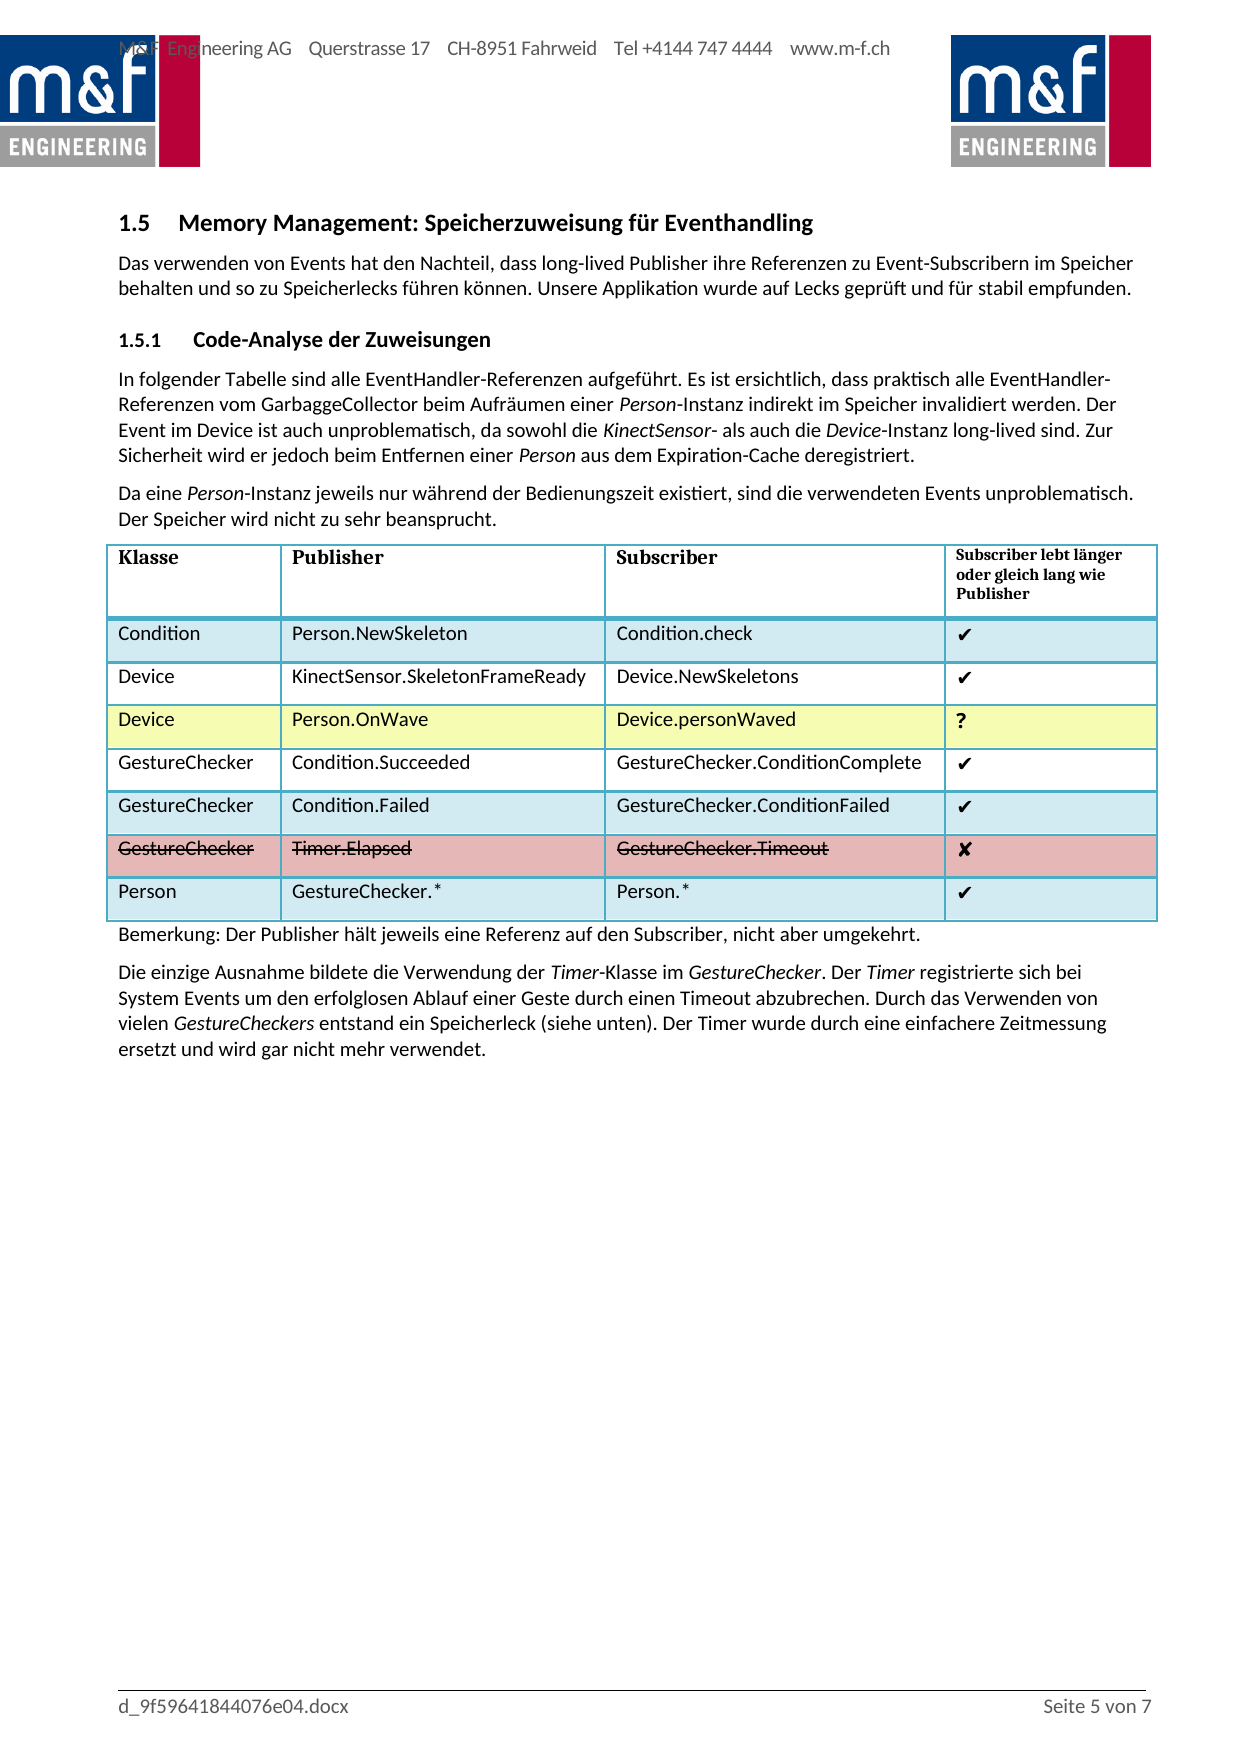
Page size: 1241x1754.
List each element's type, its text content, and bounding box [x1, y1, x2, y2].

table_cell Device [108, 664, 280, 704]
table_cell ✔ [946, 879, 1156, 919]
table_cell Person.OnWave [282, 706, 604, 747]
table_cell ? [946, 706, 1156, 747]
table_cell GestureChecker [108, 750, 280, 790]
table_cell ✘ [946, 836, 1156, 876]
text In folgender Tabelle sind alle EventHandler-Referenzen aufgeführt. Es ist ersichtlich, dass praktisch alle EventHandler-Referenzen vom GarbaggeCollector beim Aufräumen einer Person-Instanz indirekt im Speicher invalidiert werden. Der Event im Device ist auch unproblematisch, da sowohl die KinectSensor- als auch die Device-Instanz long-lived sind. Zur Sicherheit wird er jedoch beim Entfernen einer Person aus dem Expiration-Cache deregistriert. [118, 366, 1146, 468]
table_header Klasse [108, 546, 280, 616]
text Da eine Person-Instanz jeweils nur während der Bedienungszeit existiert, sind die verwendeten Events unproblematisch. Der Speicher wird nicht zu sehr beansprucht. [118, 480, 1146, 531]
table_header Subscriber [606, 546, 944, 616]
table_header Subscriber lebt länger oder gleich lang wie Publisher [946, 546, 1156, 616]
table_cell GestureChecker [108, 793, 280, 833]
table_cell KinectSensor.SkeletonFrameReady [282, 664, 604, 704]
text Das verwenden von Events hat den Nachteil, dass long-lived Publisher ihre Referenzen zu Event-Subscribern im Speicher behalten und so zu Speicherlecks führen können. Unsere Applikation wurde auf Lecks geprüft und für stabil empfunden. [118, 250, 1146, 301]
subtitle Code-Analyse der Zuweisungen [118, 326, 1146, 354]
table_cell Condition.Failed [282, 793, 604, 833]
table_cell GestureChecker [108, 836, 280, 876]
table_cell ✔ [946, 621, 1156, 661]
table_cell ✔ [946, 793, 1156, 833]
table_cell Person.* [606, 879, 944, 919]
table_cell Condition.check [606, 621, 944, 661]
table_cell Person [108, 879, 280, 919]
text Die einzige Ausnahme bildete die Verwendung der Timer-Klasse im GestureChecker. Der Timer registrierte sich bei System Events um den erfolglosen Ablauf einer Geste durch einen Timeout abzubrechen. Durch das Verwenden von vielen GestureCheckers entstand ein Speicherleck (siehe unten). Der Timer wurde durch eine einfachere Zeitmessung ersetzt und wird gar nicht mehr verwendet. [118, 959, 1146, 1061]
table_cell Condition.Succeeded [282, 750, 604, 790]
text Bemerkung: Der Publisher hält jeweils eine Referenz auf den Subscriber, nicht aber umgekehrt. [118, 922, 1146, 947]
table_cell Device [108, 706, 280, 747]
table_cell Device.personWaved [606, 706, 944, 747]
subtitle Memory Management: Speicherzuweisung für Eventhandling [118, 207, 1146, 237]
table_cell Person.NewSkeleton [282, 621, 604, 661]
table_cell GestureChecker.ConditionFailed [606, 793, 944, 833]
table_cell Device.NewSkeletons [606, 664, 944, 704]
picture [0, 35, 200, 167]
table_cell Timer.Elapsed [282, 836, 604, 876]
table_cell GestureChecker.Timeout [606, 836, 944, 876]
table_cell Condition [108, 621, 280, 661]
table_cell ✔ [946, 750, 1156, 790]
picture [951, 35, 1151, 167]
table_header Publisher [282, 546, 604, 616]
table_cell ✔ [946, 664, 1156, 704]
table_cell GestureChecker.ConditionComplete [606, 750, 944, 790]
table_cell GestureChecker.* [282, 879, 604, 919]
